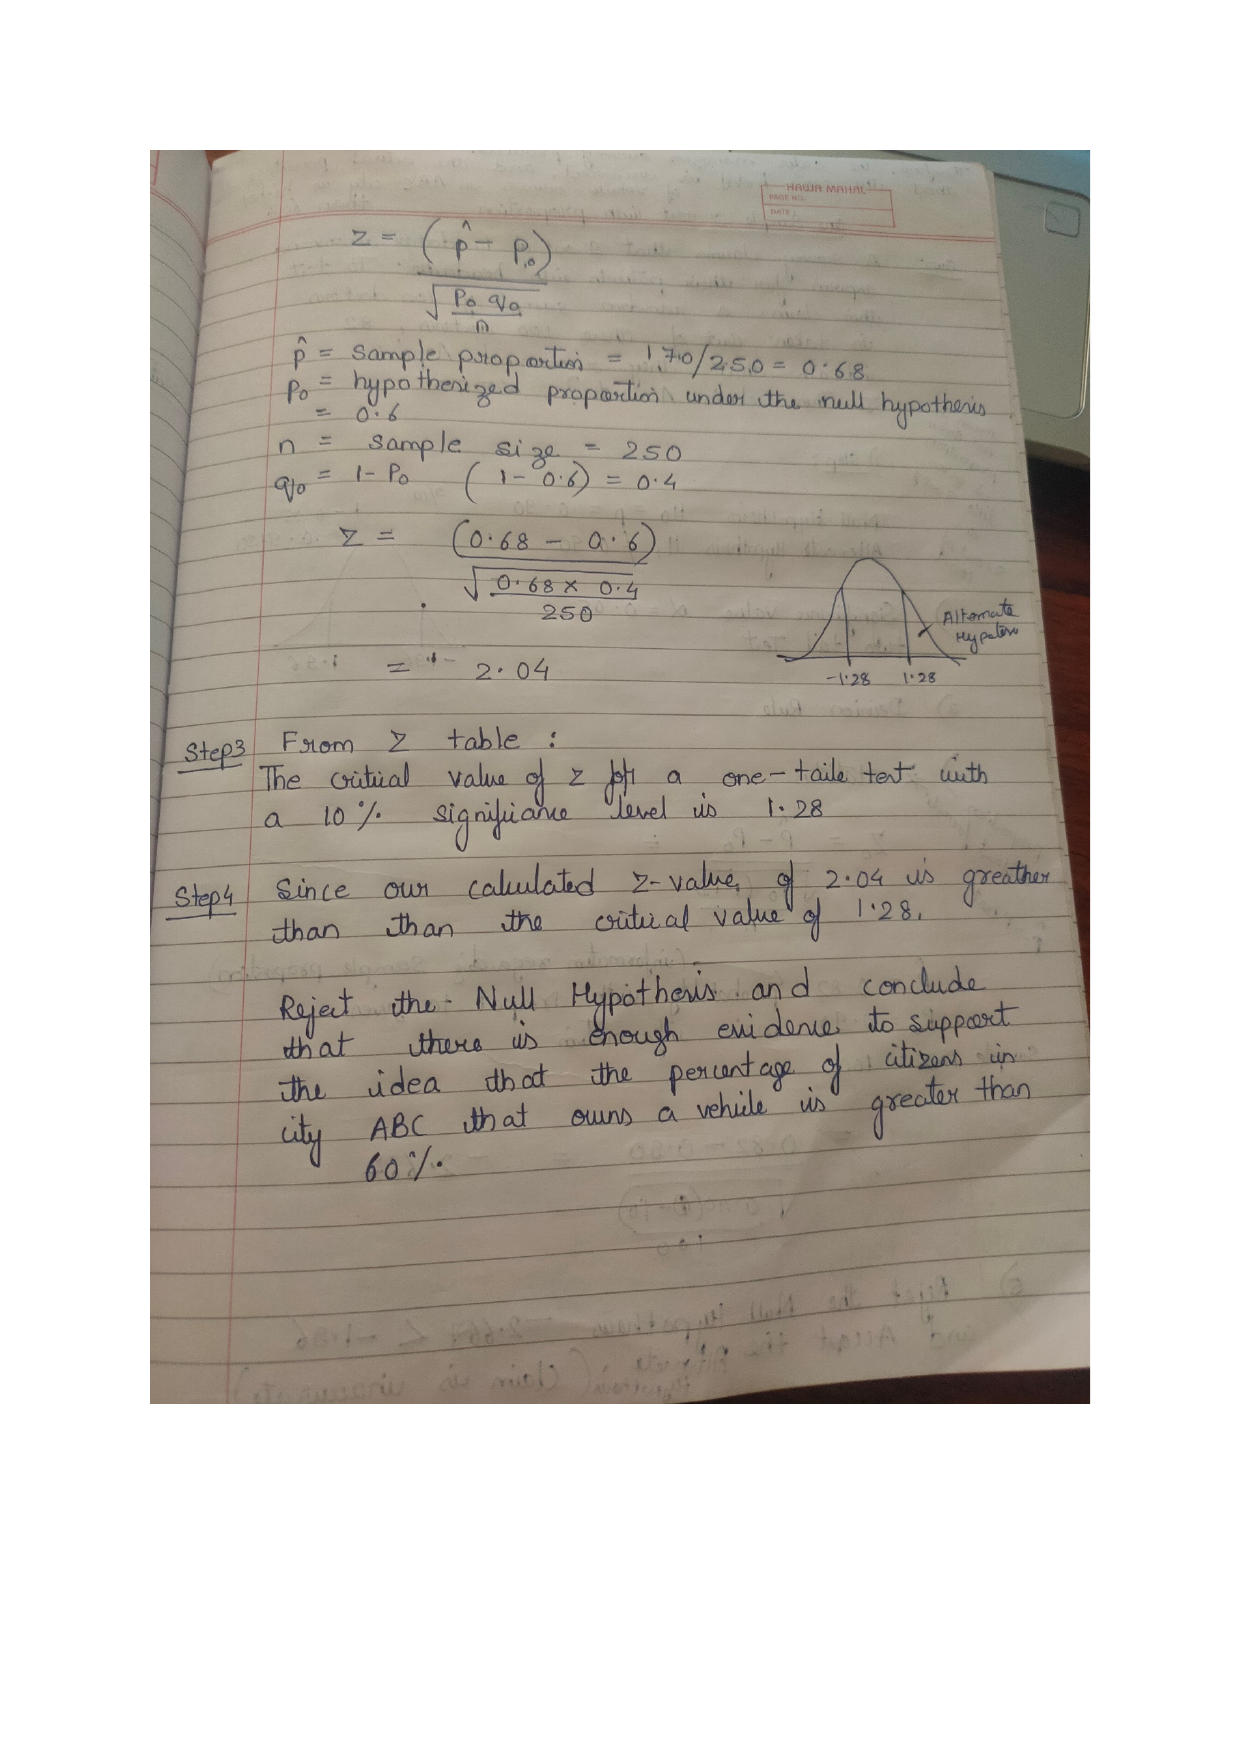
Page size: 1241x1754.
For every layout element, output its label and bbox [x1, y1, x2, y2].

picture [150, 150, 1091, 1404]
